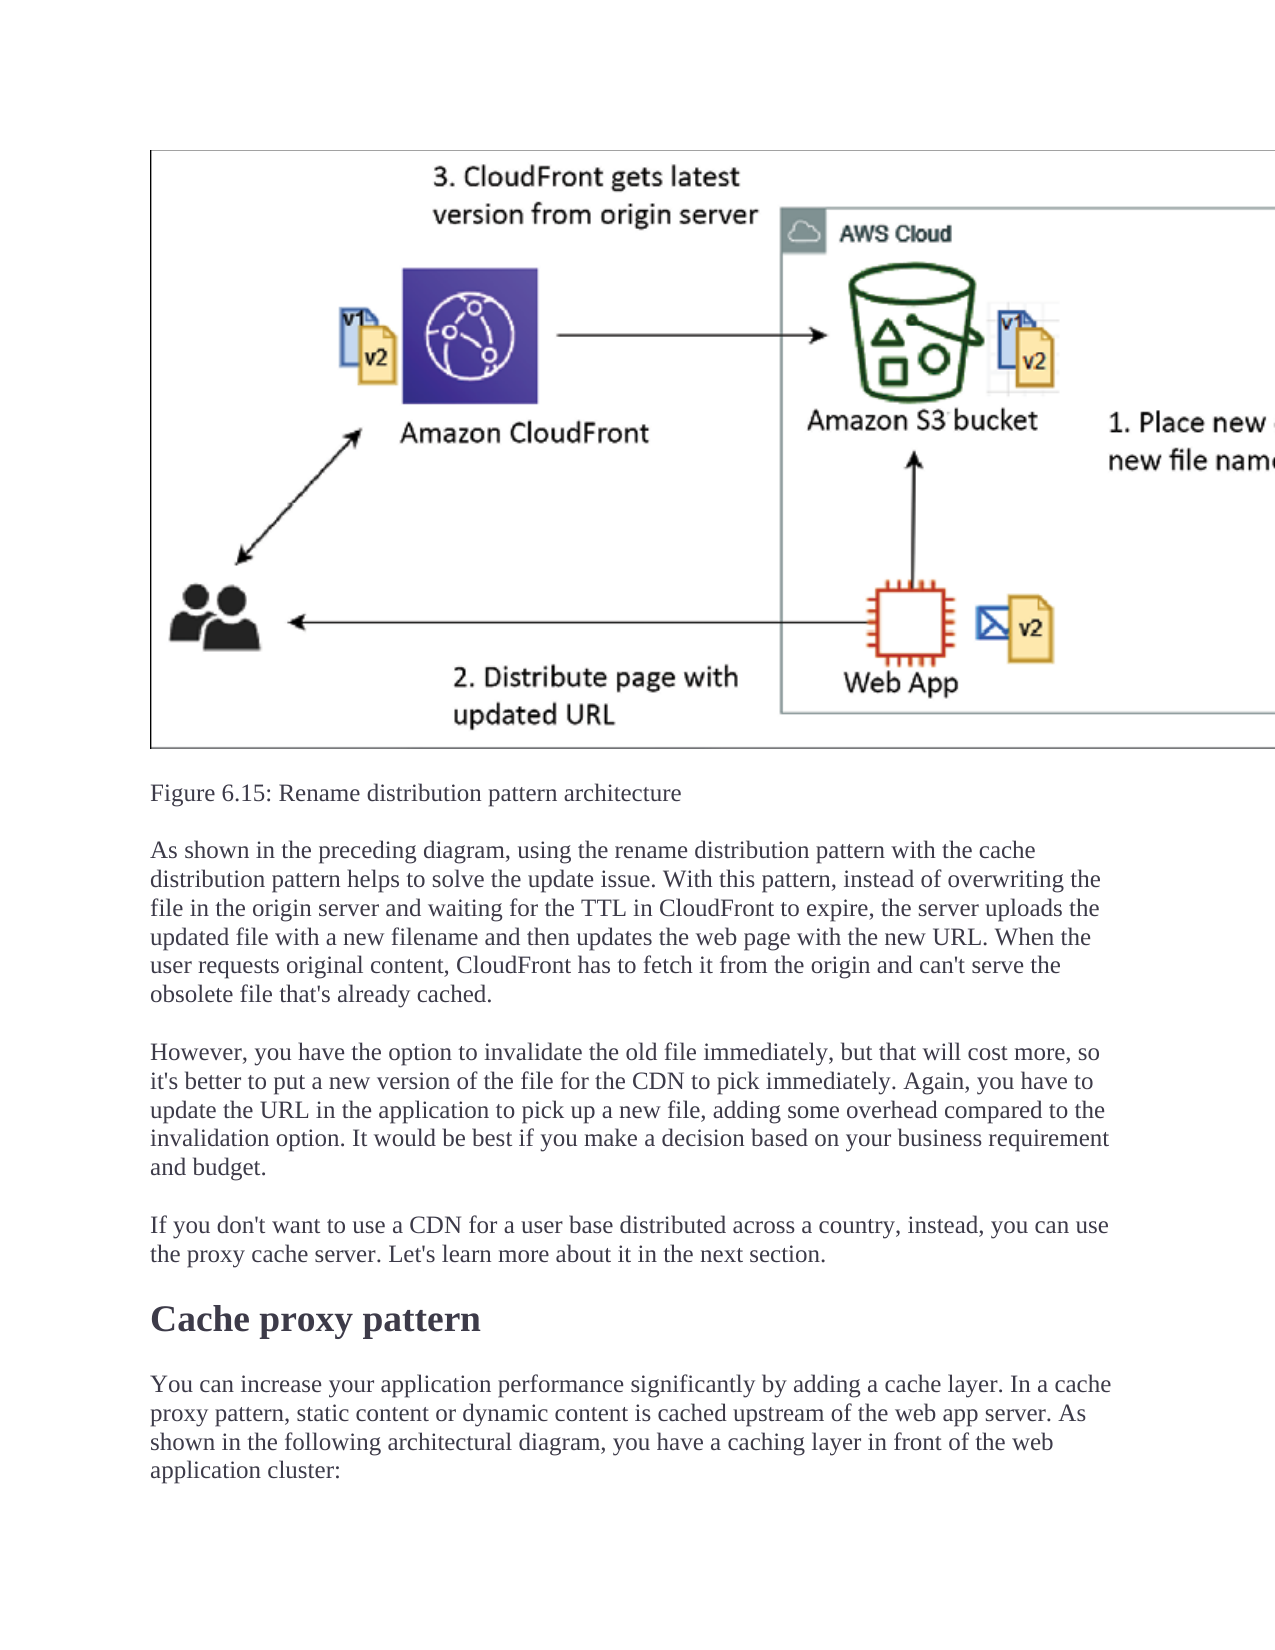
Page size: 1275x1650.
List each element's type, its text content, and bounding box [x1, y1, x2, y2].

text If you don't want to use a CDN for a user base distributed across a country, instead, you can use the proxy cache server. Let's learn more about it in the next section. [150, 1210, 1125, 1268]
picture [150, 150, 1275, 749]
text As shown in the preceding diagram, using the rename distribution pattern with the cache distribution pattern helps to solve the update issue. With this pattern, instead of overwriting the file in the origin server and waiting for the TTL in CloudFront to expire, the server uploads the updated file with a new filename and then updates the web page with the new URL. When the user requests original content, CloudFront has to fetch it from the origin and can't serve the obsolete file that's already cached. [150, 836, 1125, 1008]
text Figure 6.15: Rename distribution pattern architecture [150, 778, 1125, 806]
text You can increase your application performance significantly by adding a cache layer. In a cache proxy pattern, static content or dynamic content is cached upstream of the web app server. As shown in the following architectural diagram, you have a caching layer in front of the web application cluster: [150, 1369, 1125, 1484]
text Cache proxy pattern [150, 1297, 1125, 1340]
text However, you have the option to invalidate the old file immediately, but that will cost more, so it's better to put a new version of the file for the CDN to pick immediately. Again, you have to update the URL in the application to pick up a new file, adding some overhead compared to the invalidation option. It would be best if you make a decision based on your business requirement and budget. [150, 1037, 1125, 1181]
